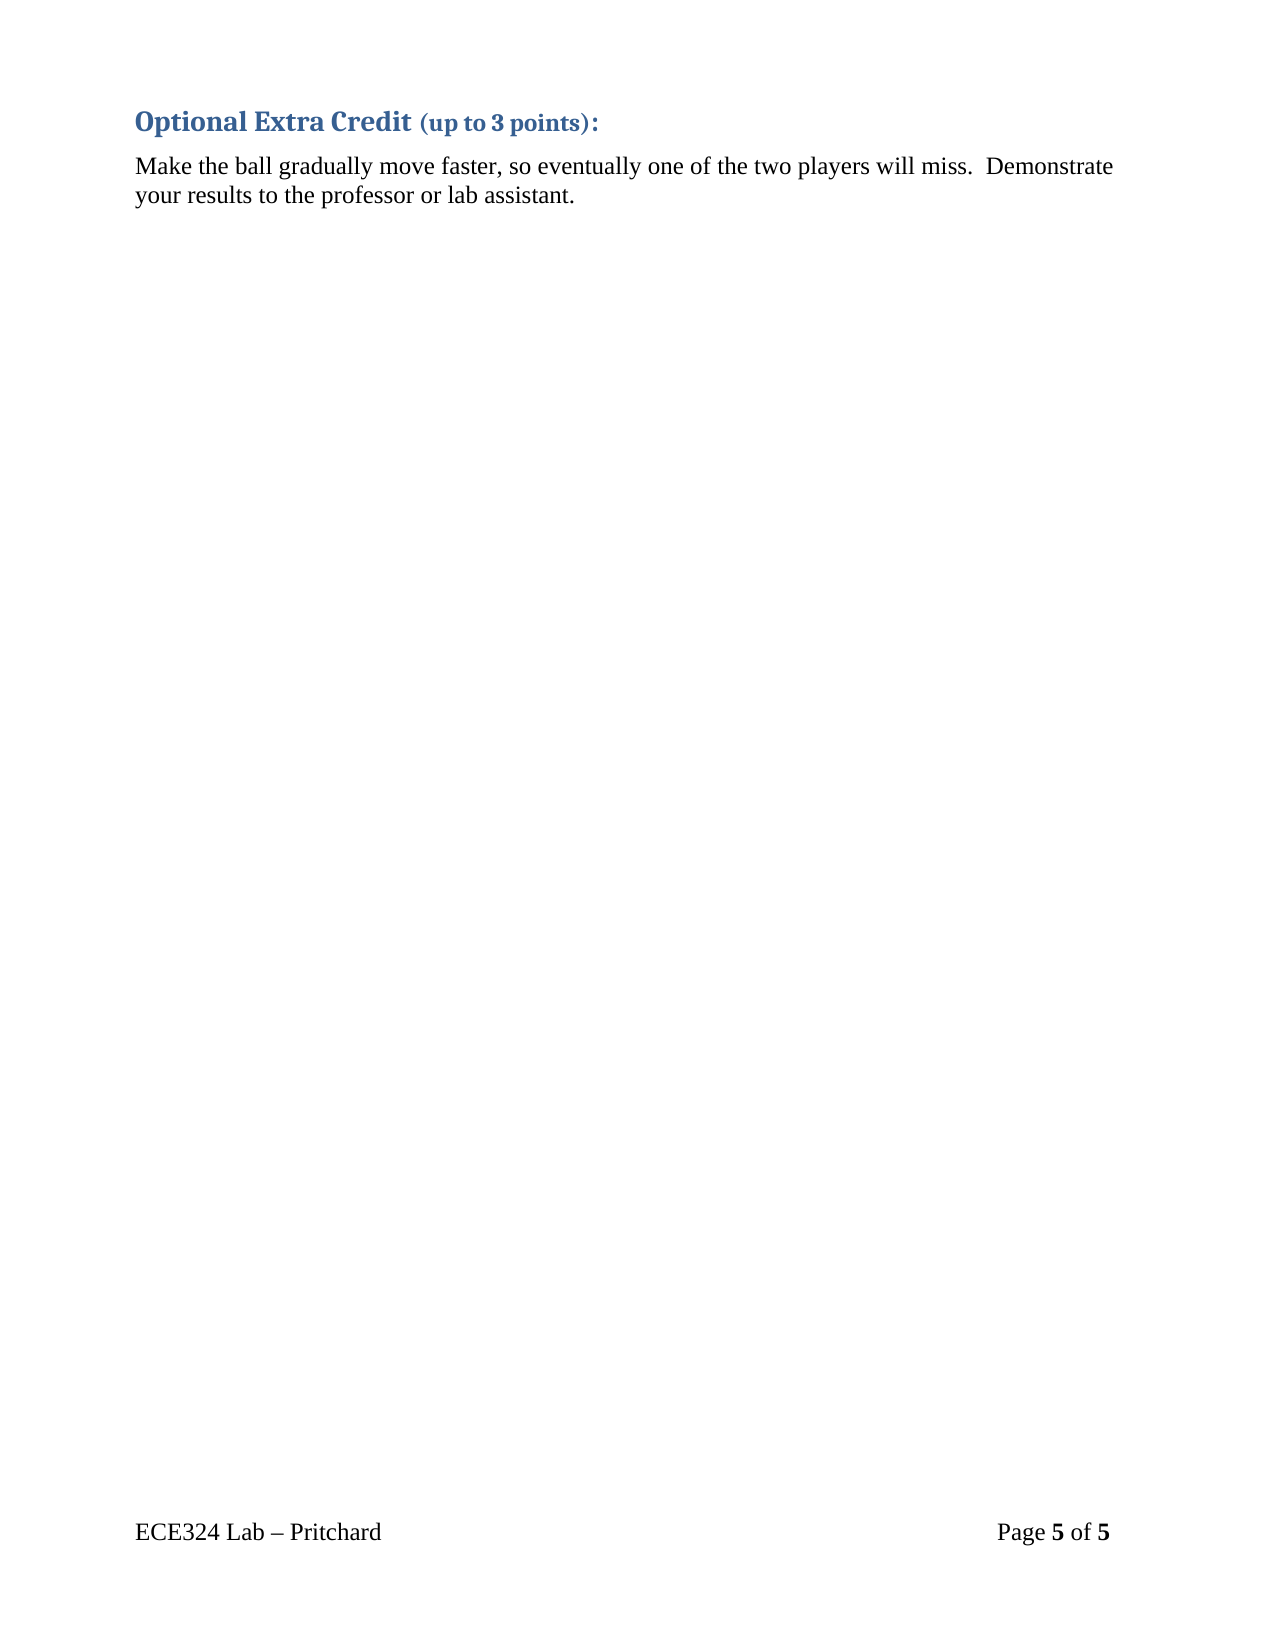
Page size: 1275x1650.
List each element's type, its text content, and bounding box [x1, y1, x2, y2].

text Make the ball gradually move faster, so eventually one of the two players will miss. Demonstrate your results to the professor or lab assistant. [135, 151, 1140, 208]
subtitle Optional Extra Credit (up to 3 points): [135, 105, 1140, 138]
